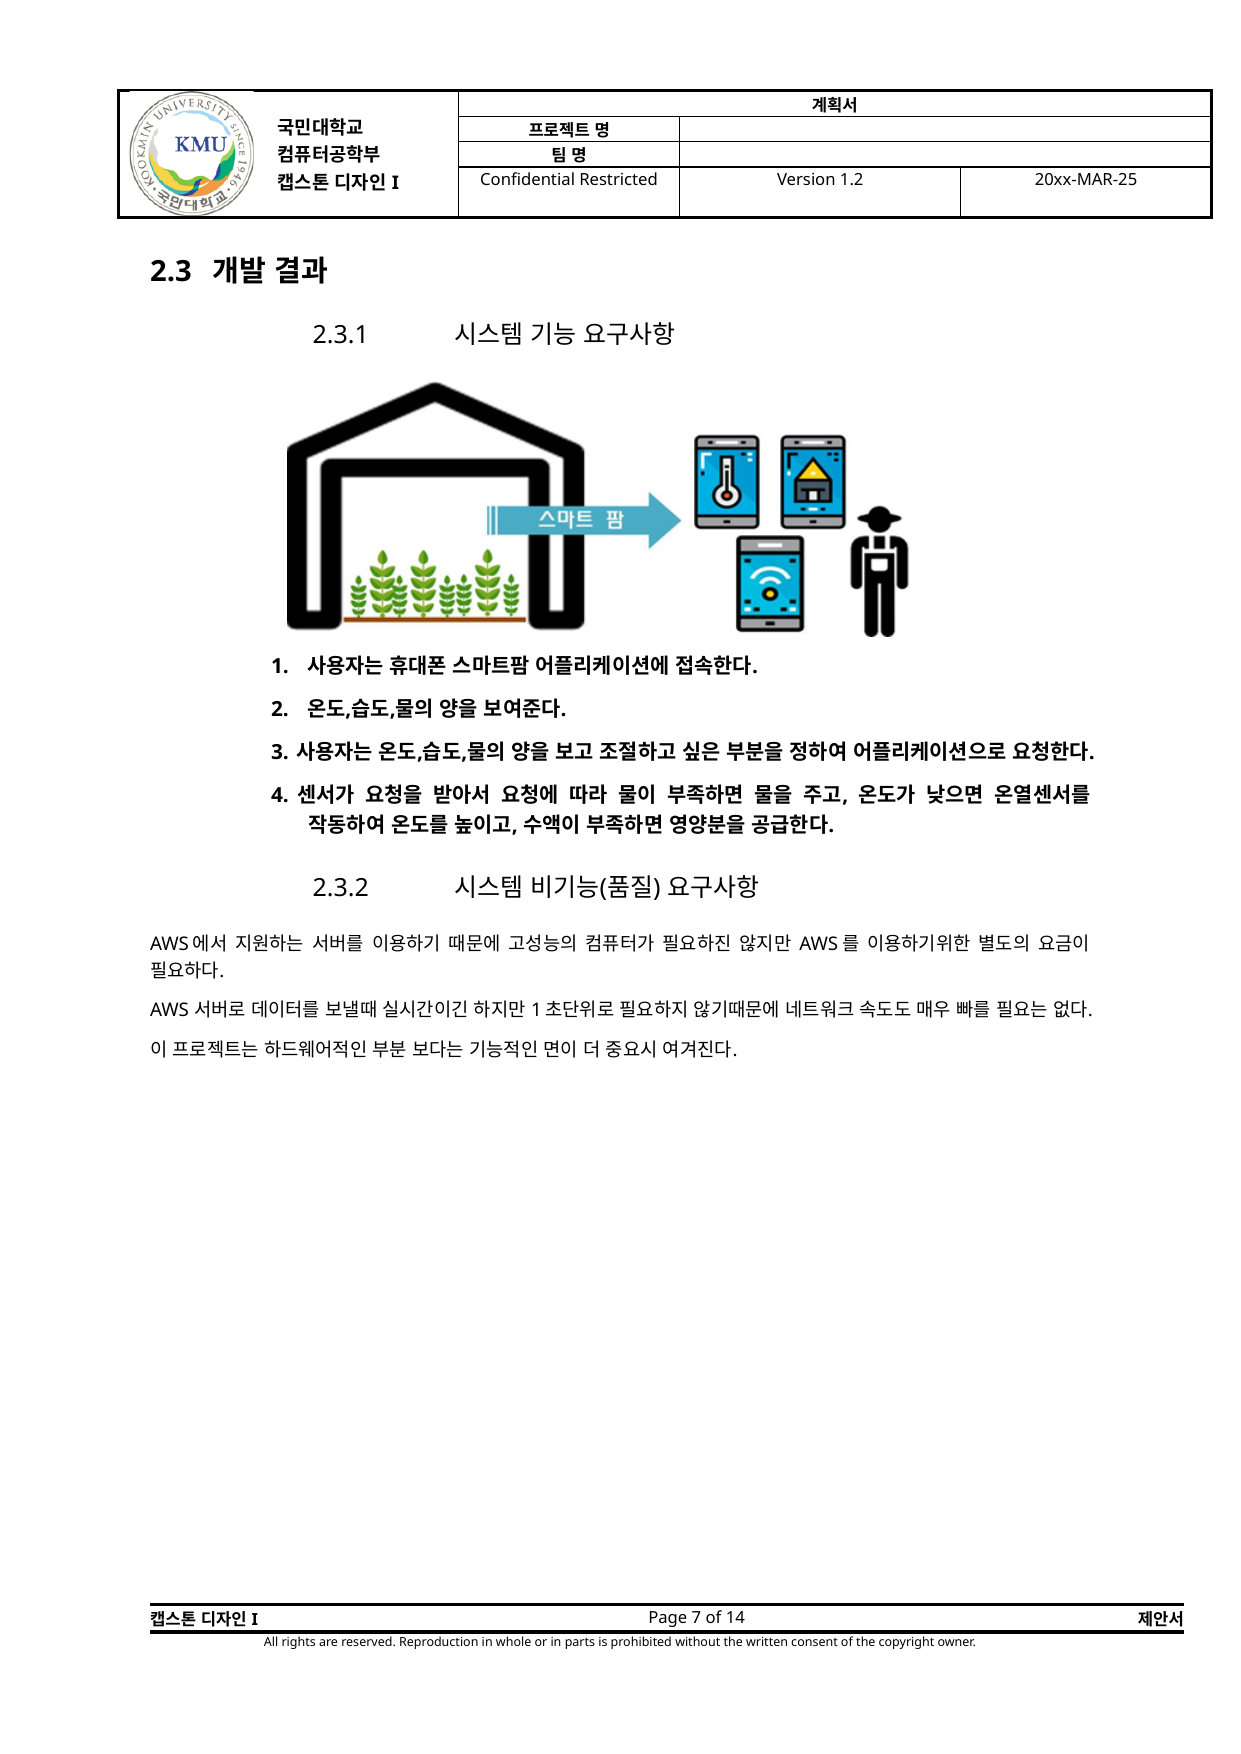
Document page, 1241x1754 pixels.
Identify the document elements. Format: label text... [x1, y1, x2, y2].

text 1. 사용자는 휴대폰 스마트팜 어플리케이션에 접속한다. [271, 649, 1090, 680]
text 4. 센서가 요청을 받아서 요청에 따라 물이 부족하면 물을 주고, 온도가 낮으면 온열센서를 작동하여 온도를 높이고, 수액이 부족하면 영양분을 공급한다. [271, 778, 1090, 838]
subtitle 개발 결과 [150, 247, 1090, 290]
subtitle 시스템 기능 요구사항 [312, 315, 1090, 351]
text 2. 온도,습도,물의 양을 보여준다. [271, 692, 1090, 723]
text 3. 사용자는 온도,습도,물의 양을 보고 조절하고 싶은 부분을 정하여 어플리케이션으로 요청한다. [271, 735, 1090, 765]
picture [287, 376, 954, 637]
text AWS 서버로 데이터를 보낼때 실시간이긴 하지만 1초단위로 필요하지 않기때문에 네트워크 속도도 매우 빠를 필요는 없다. [150, 995, 1090, 1022]
subtitle 시스템 비기능(품질) 요구사항 [312, 867, 1090, 903]
text 이 프로젝트는 하드웨어적인 부분 보다는 기능적인 면이 더 중요시 여겨진다. [150, 1035, 1090, 1062]
text AWS에서 지원하는 서버를 이용하기 때문에 고성능의 컴퓨터가 필요하진 않지만 AWS를 이용하기위한 별도의 요금이 필요하다. [150, 928, 1090, 983]
picture [129, 91, 254, 216]
